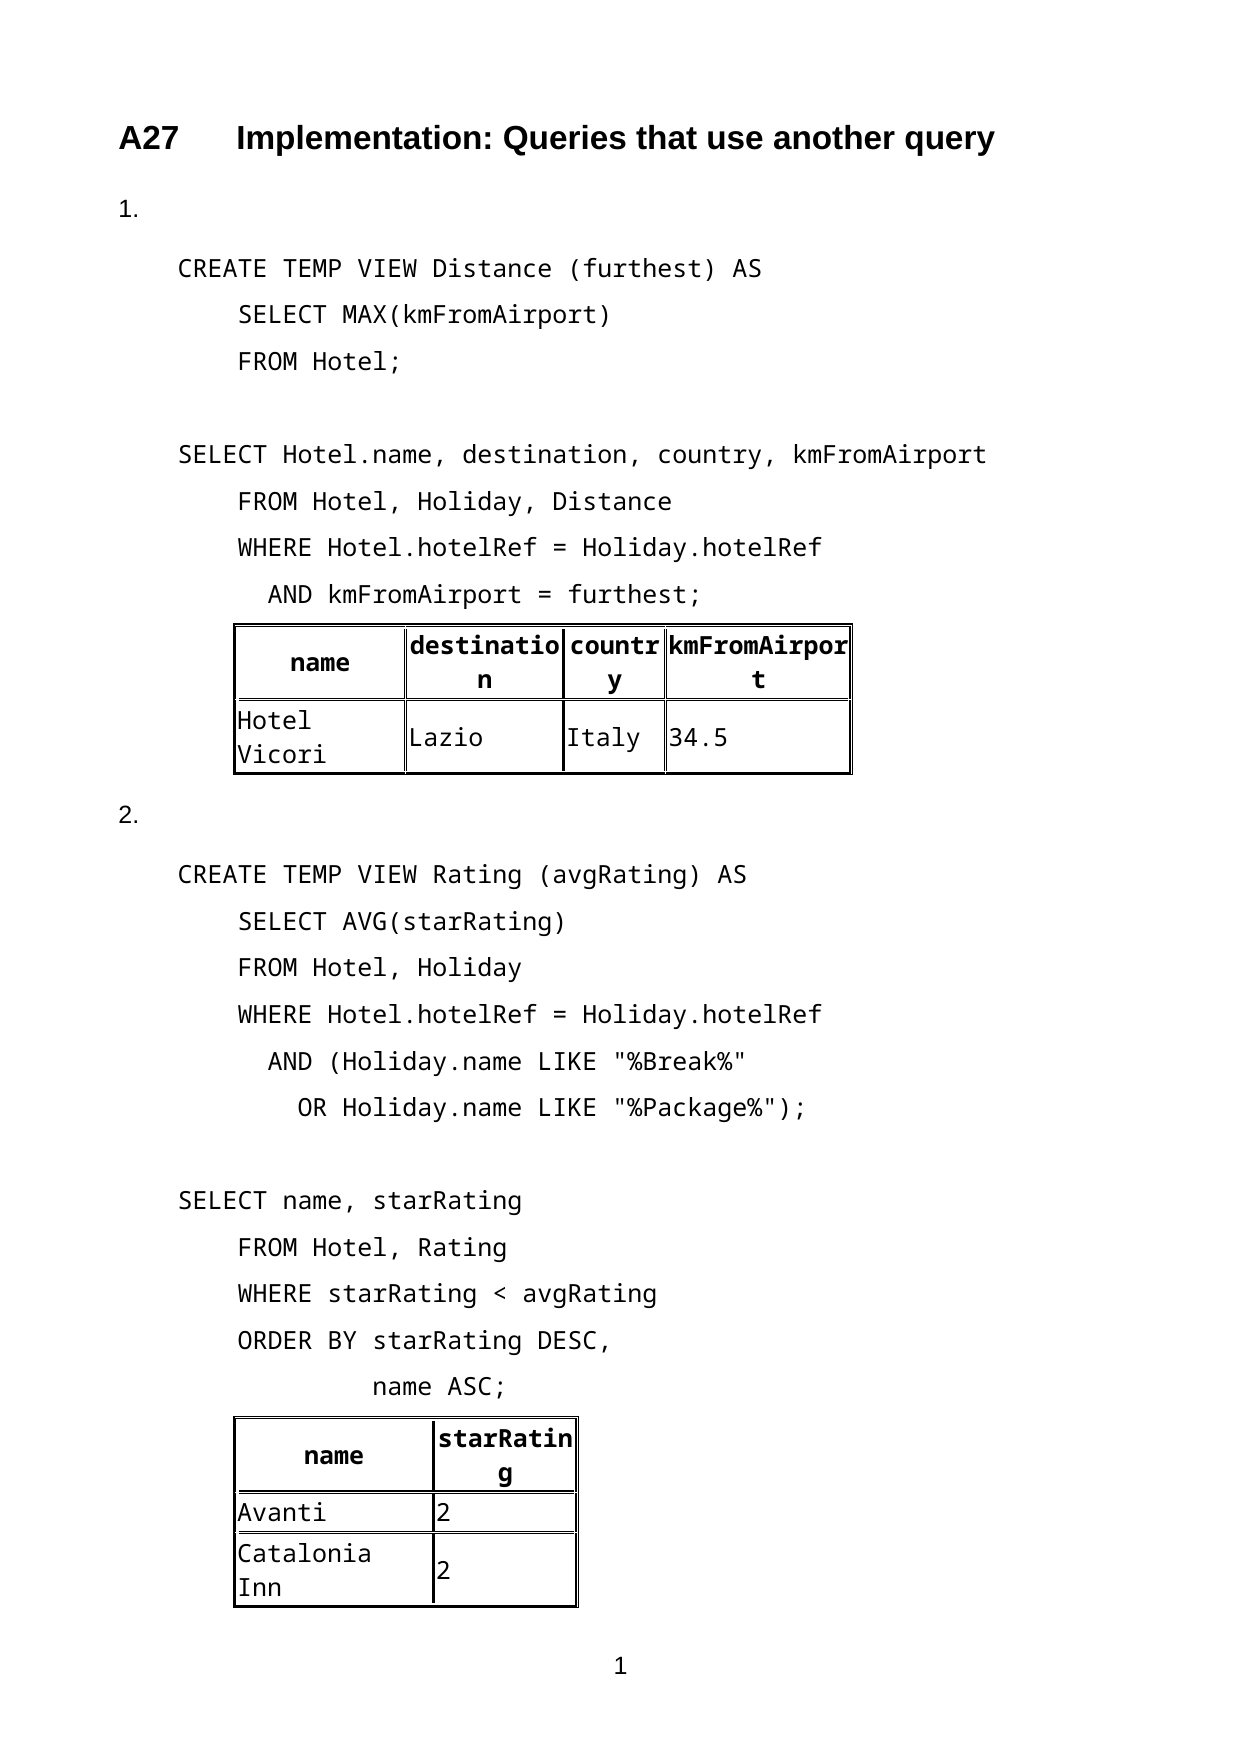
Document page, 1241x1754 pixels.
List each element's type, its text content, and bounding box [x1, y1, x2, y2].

text CREATE TEMP VIEW Distance (furthest) AS [177, 251, 1122, 285]
text AND (Holiday.name LIKE "%Break%" [177, 1043, 1122, 1077]
text SELECT Hotel.name, destination, country, kmFromAirport [177, 437, 1122, 471]
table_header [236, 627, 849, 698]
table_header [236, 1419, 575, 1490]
text CREATE TEMP VIEW Rating (avgRating) AS [177, 857, 1122, 891]
text name ASC; [177, 1369, 1122, 1403]
subtitle Implementation: Queries that use another query [118, 118, 1122, 157]
text ORDER BY starRating DESC, [177, 1322, 1122, 1357]
text FROM Hotel, Holiday [177, 950, 1122, 984]
text AND kmFromAirport = furthest; [177, 577, 1122, 611]
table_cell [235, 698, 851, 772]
text OR Holiday.name LIKE "%Package%"); [177, 1090, 1122, 1124]
text WHERE starRating < avgRating [177, 1276, 1122, 1310]
text FROM Hotel, Rating [177, 1229, 1122, 1263]
text SELECT AVG(starRating) [177, 903, 1122, 937]
text SELECT MAX(kmFromAirport) [177, 297, 1122, 331]
text SELECT name, starRating [177, 1183, 1122, 1217]
text WHERE Hotel.hotelRef = Holiday.hotelRef [177, 530, 1122, 564]
text WHERE Hotel.hotelRef = Holiday.hotelRef [177, 997, 1122, 1031]
text FROM Hotel, Holiday, Distance [177, 483, 1122, 517]
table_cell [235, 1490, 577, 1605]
text FROM Hotel; [177, 344, 1122, 378]
